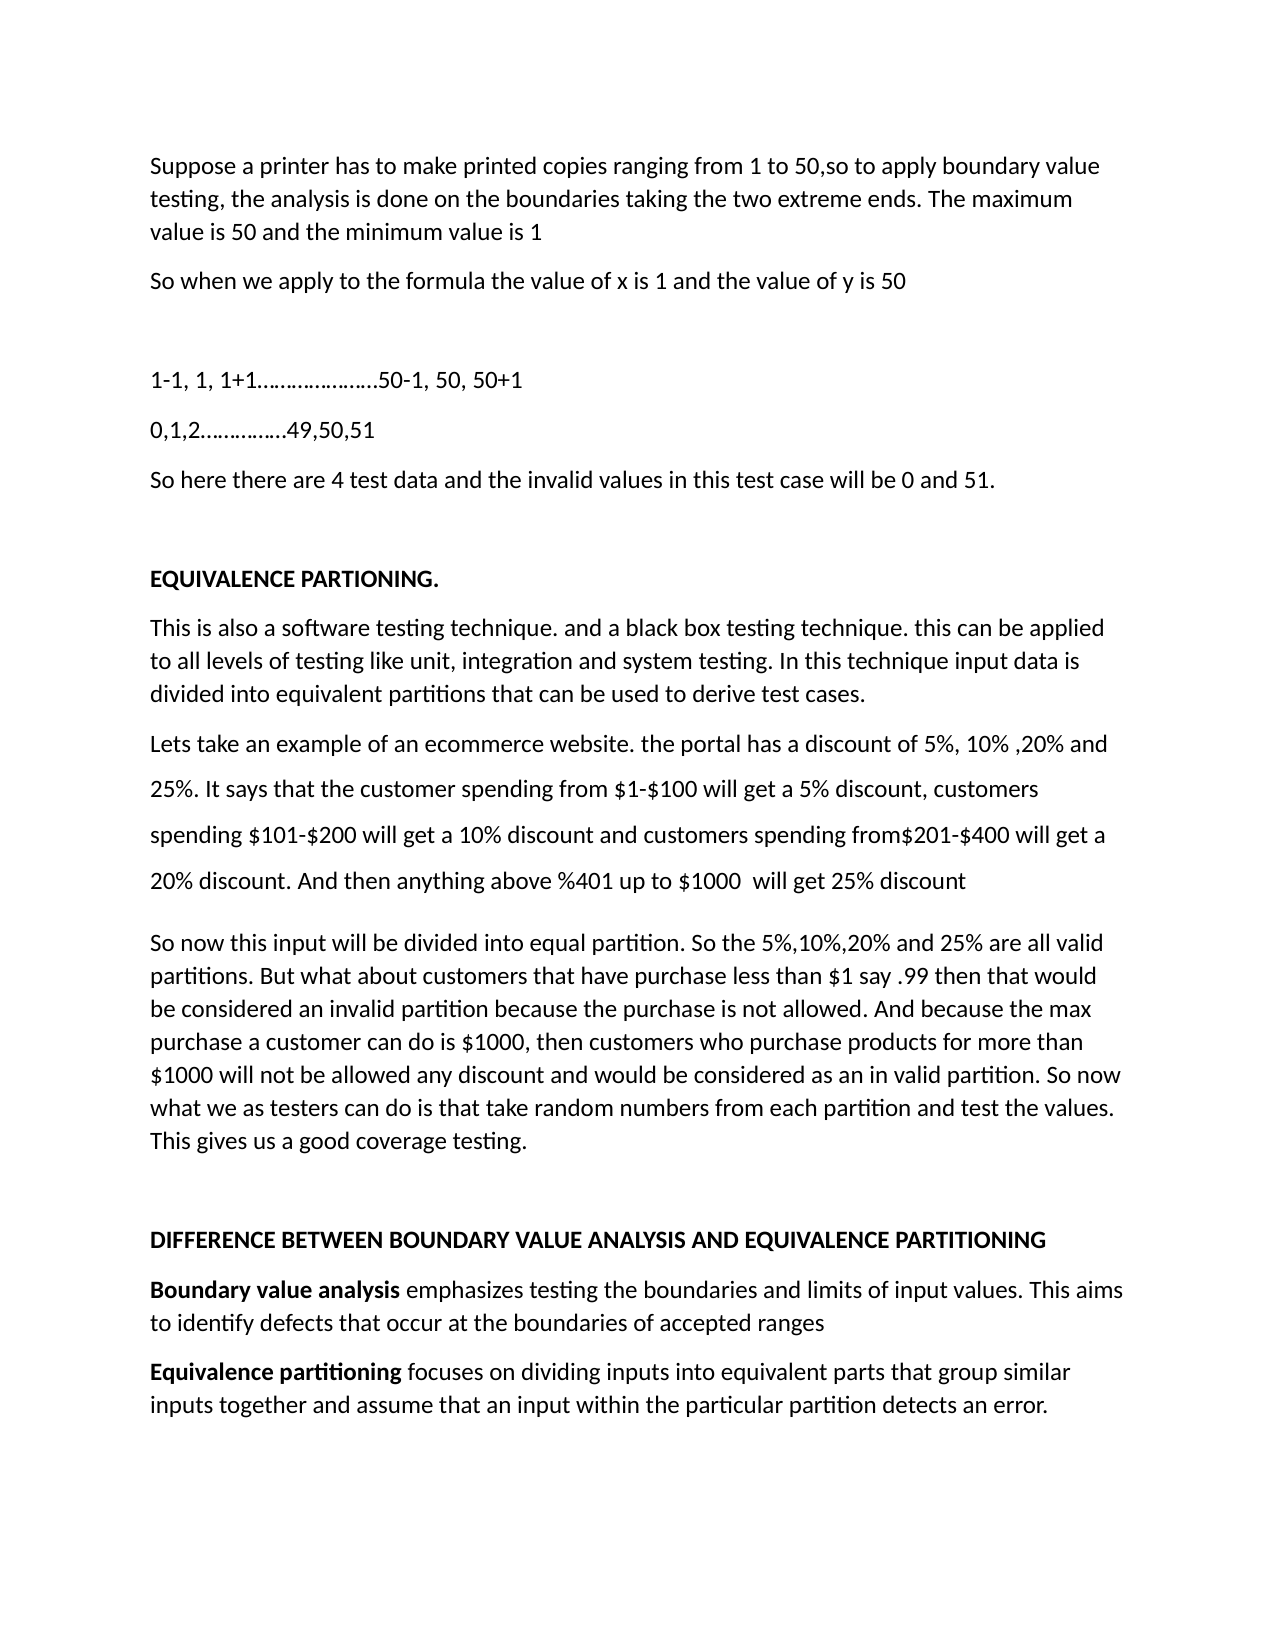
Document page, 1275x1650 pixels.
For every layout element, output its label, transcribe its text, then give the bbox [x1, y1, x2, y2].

text 0,1,2……………49,50,51 [150, 414, 1125, 445]
text So when we apply to the formula the value of x is 1 and the value of y is 50 [150, 265, 1125, 296]
text 1-1, 1, 1+1…………………50-1, 50, 50+1 [150, 364, 1125, 395]
text So here there are 4 test data and the invalid values in this test case will be 0 and 51. [150, 464, 1125, 494]
text Boundary value analysis emphasizes testing the boundaries and limits of input values. This aims to identify defects that occur at the boundaries of accepted ranges [150, 1274, 1125, 1337]
text Suppose a printer has to make printed copies ranging from 1 to 50,so to apply boundary value testing, the analysis is done on the boundaries taking the two extreme ends. The maximum value is 50 and the minimum value is 1 [150, 150, 1125, 246]
text DIFFERENCE BETWEEN BOUNDARY VALUE ANALYSIS AND EQUIVALENCE PARTITIONING [150, 1224, 1125, 1255]
text Equivalence partitioning focuses on dividing inputs into equivalent parts that group similar inputs together and assume that an input within the particular partition detects an error. [150, 1356, 1125, 1420]
text Lets take an example of an ecommerce website. the portal has a discount of 5%, 10% ,20% and 25%. It says that the customer spending from $1-$100 will get a 5% discount, customers spending $101-$200 will get a 10% discount and customers spending from$201-$400 will get a 20% discount. And then anything above %401 up to $1000 will get 25% discount [150, 728, 1125, 896]
text EQUIVALENCE PARTIONING. [150, 563, 1125, 593]
text So now this input will be divided into equal partition. So the 5%,10%,20% and 25% are all valid partitions. But what about customers that have purchase less than $1 say .99 then that would be considered an invalid partition because the purchase is not allowed. And because the max purchase a customer can do is $1000, then customers who purchase products for more than $1000 will not be allowed any discount and would be considered as an in valid partition. So now what we as testers can do is that take random numbers from each partition and test the values. This gives us a good coverage testing. [150, 927, 1125, 1156]
text This is also a software testing technique. and a black box testing technique. this can be applied to all levels of testing like unit, integration and system testing. In this technique input data is divided into equivalent partitions that can be used to derive test cases. [150, 612, 1125, 709]
